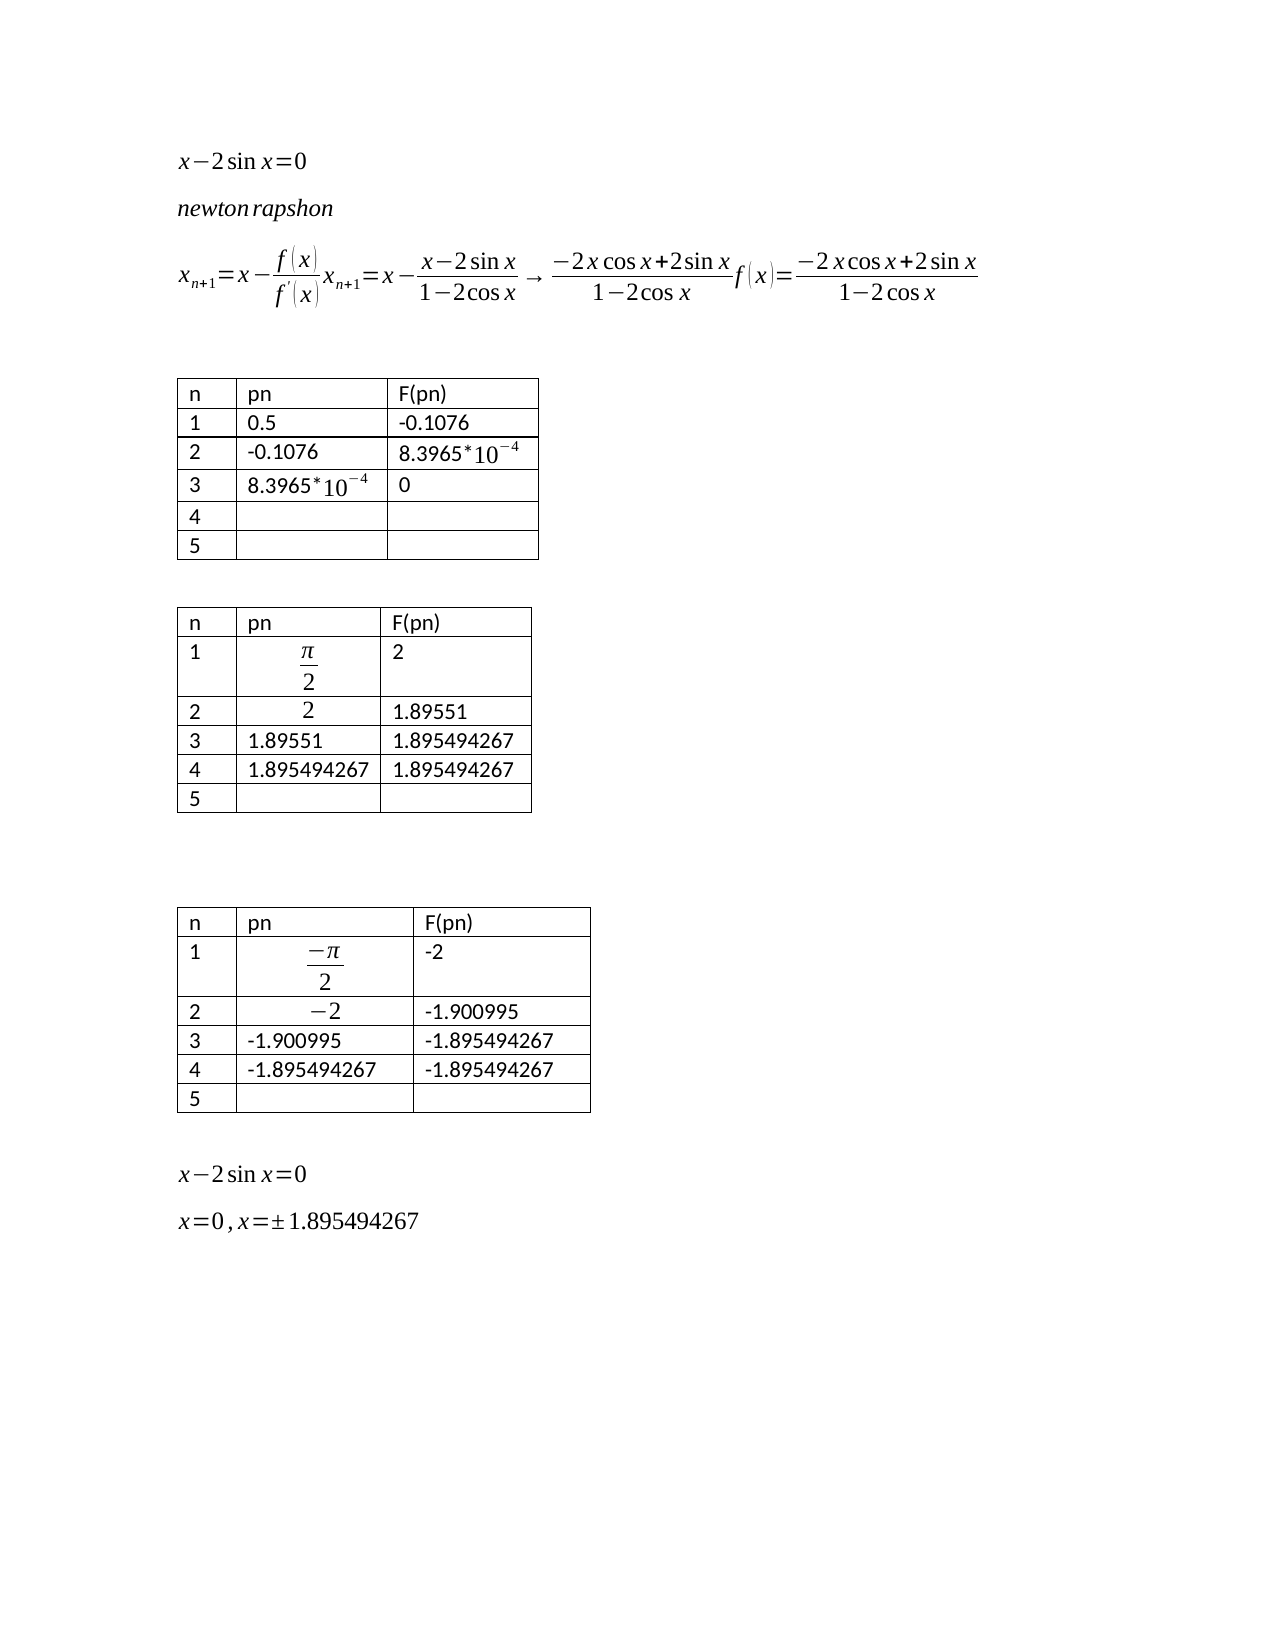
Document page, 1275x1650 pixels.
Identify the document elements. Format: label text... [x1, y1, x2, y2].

table_header pn [237, 608, 380, 636]
table_cell 8.3965* [388, 438, 538, 469]
table_header F(pn) [414, 908, 590, 936]
table_header n [178, 608, 236, 636]
table_cell 5 [178, 784, 236, 812]
table_header n [178, 379, 236, 407]
table_cell 1.895494267 [381, 755, 531, 783]
table_header F(pn) [388, 379, 538, 407]
table_cell [414, 1084, 590, 1112]
table_cell -0.1076 [388, 409, 538, 436]
table_cell 1.89551 [237, 726, 380, 754]
table_cell [237, 937, 413, 996]
table_cell -1.900995 [414, 997, 590, 1025]
table_cell 2 [178, 697, 236, 725]
table_cell 1.895494267 [237, 755, 380, 783]
table_cell [388, 502, 538, 530]
table_cell 4 [178, 502, 236, 530]
table_cell [381, 784, 531, 812]
table_cell [237, 784, 380, 812]
table_cell 4 [178, 755, 236, 783]
table_cell [237, 637, 380, 696]
table_cell [237, 1084, 413, 1112]
table_header pn [237, 908, 413, 936]
table_cell 3 [178, 470, 236, 501]
table_cell -1.900995 [237, 1026, 413, 1054]
table_cell 2 [178, 997, 236, 1025]
table_cell 0 [388, 470, 538, 501]
table_cell 5 [178, 1084, 236, 1112]
table_header F(pn) [381, 608, 531, 636]
table_cell 3 [178, 726, 236, 754]
table_cell [388, 531, 538, 559]
table_cell [237, 531, 387, 559]
table_cell -1.895494267 [414, 1026, 590, 1054]
table_header n [178, 908, 236, 936]
table_cell 2 [178, 438, 236, 469]
table_cell 1 [178, 409, 236, 436]
table_cell 2 [381, 637, 531, 696]
table_cell -1.895494267 [237, 1055, 413, 1083]
table_cell 0.5 [237, 409, 387, 436]
table_cell -1.895494267 [414, 1055, 590, 1083]
table_cell 1 [178, 637, 236, 696]
table_cell [237, 997, 413, 1025]
table_cell 4 [178, 1055, 236, 1083]
table_cell 8.3965* [237, 470, 387, 501]
table_cell 1 [178, 937, 236, 996]
table_cell 3 [178, 1026, 236, 1054]
table_cell 5 [178, 531, 236, 559]
table_cell -0.1076 [237, 438, 387, 469]
table_cell [237, 502, 387, 530]
table_cell 1.89551 [381, 697, 531, 725]
table_cell -2 [414, 937, 590, 996]
table_cell 1.895494267 [381, 726, 531, 754]
table_header pn [237, 379, 387, 407]
table_cell [237, 697, 380, 725]
